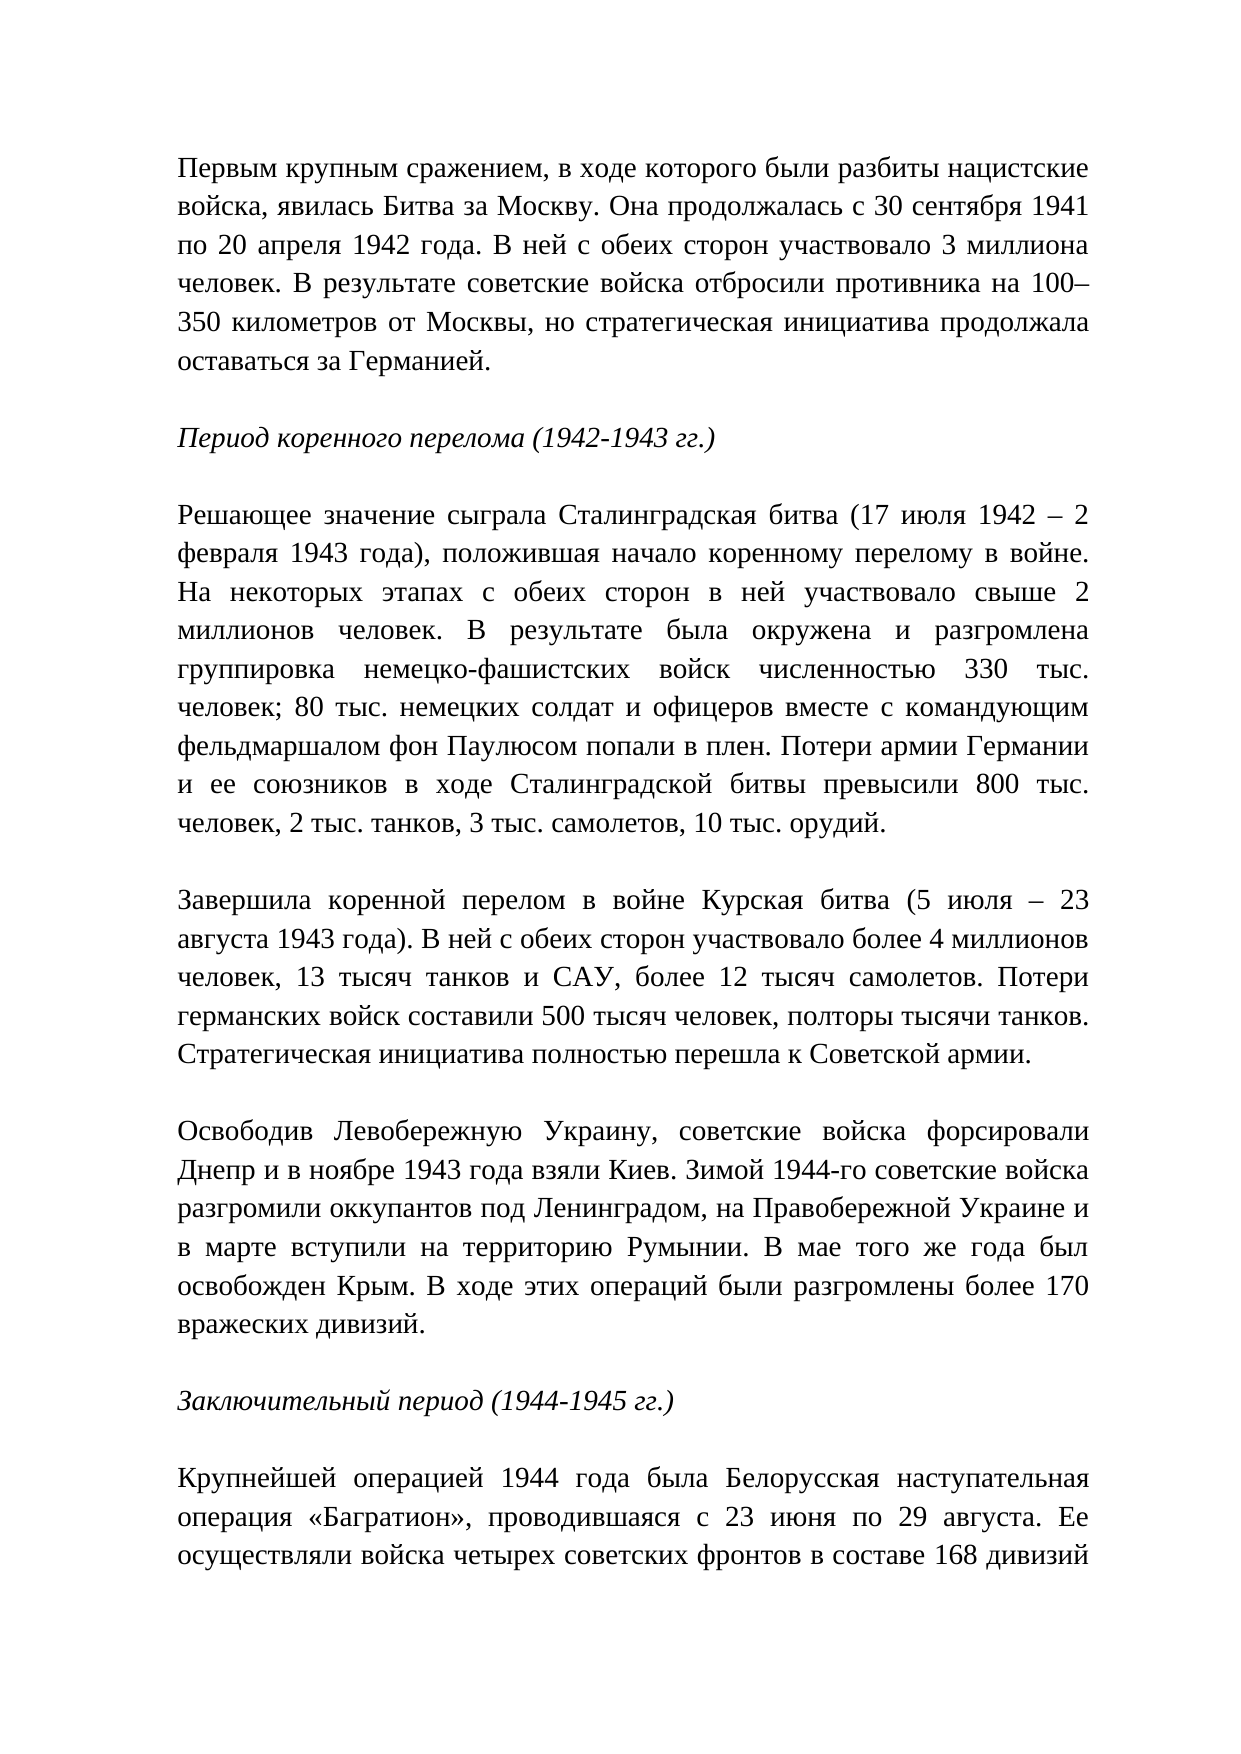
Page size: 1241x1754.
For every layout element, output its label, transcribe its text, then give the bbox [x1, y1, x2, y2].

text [177, 1460, 1090, 1571]
text Период коренного перелома (1942-1943 гг.) [177, 420, 1090, 453]
text Завершила коренной перелом в войне Курская битва (5 июля – 23 августа 1943 года). В ней с обеих сторон участвовало более 4 миллионов человек, 13 тысяч танков и САУ, более 12 тысяч самолетов. Потери германских войск составили 500 тысяч человек, полторы тысячи танков. Стратегическая инициатива полностью перешла к Советской армии. [177, 882, 1090, 1070]
text Решающее значение сыграла Сталинградская битва (17 июля 1942 – 2 февраля 1943 года), положившая начало коренному перелому в войне. На некоторых этапах с обеих сторон в ней участвовало свыше 2 миллионов человек. В результате была окружена и разгромлена группировка немецко-фашистских войск численностью 330 тыс. человек; 80 тыс. немецких солдат и офицеров вместе с командующим фельдмаршалом фон Паулюсом попали в плен. Потери армии Германии и ее союзников в ходе Сталинградской битвы превысили 800 тыс. человек, 2 тыс. танков, 3 тыс. самолетов, 10 тыс. орудий. [177, 497, 1090, 839]
text Освободив Левобережную Украину, советские войска форсировали Днепр и в ноябре 1943 года взяли Киев. Зимой 1944-го советские войска разгромили оккупантов под Ленинградом, на Правобережной Украине и в марте вступили на территорию Румынии. В мае того же года был освобожден Крым. В ходе этих операций были разгромлены более 170 вражеских дивизий. [177, 1113, 1090, 1340]
text Заключительный период (1944-1945 гг.) [177, 1383, 1090, 1417]
text Первым крупным сражением, в ходе которого были разбиты нацистские войска, явилась Битва за Москву. Она продолжалась с 30 сентября 1941 по 20 апреля 1942 года. В ней с обеих сторон участвовало 3 миллиона человек. В результате советские войска отбросили противника на 100–350 километров от Москвы, но стратегическая инициатива продолжала оставаться за Германией. [177, 150, 1090, 376]
